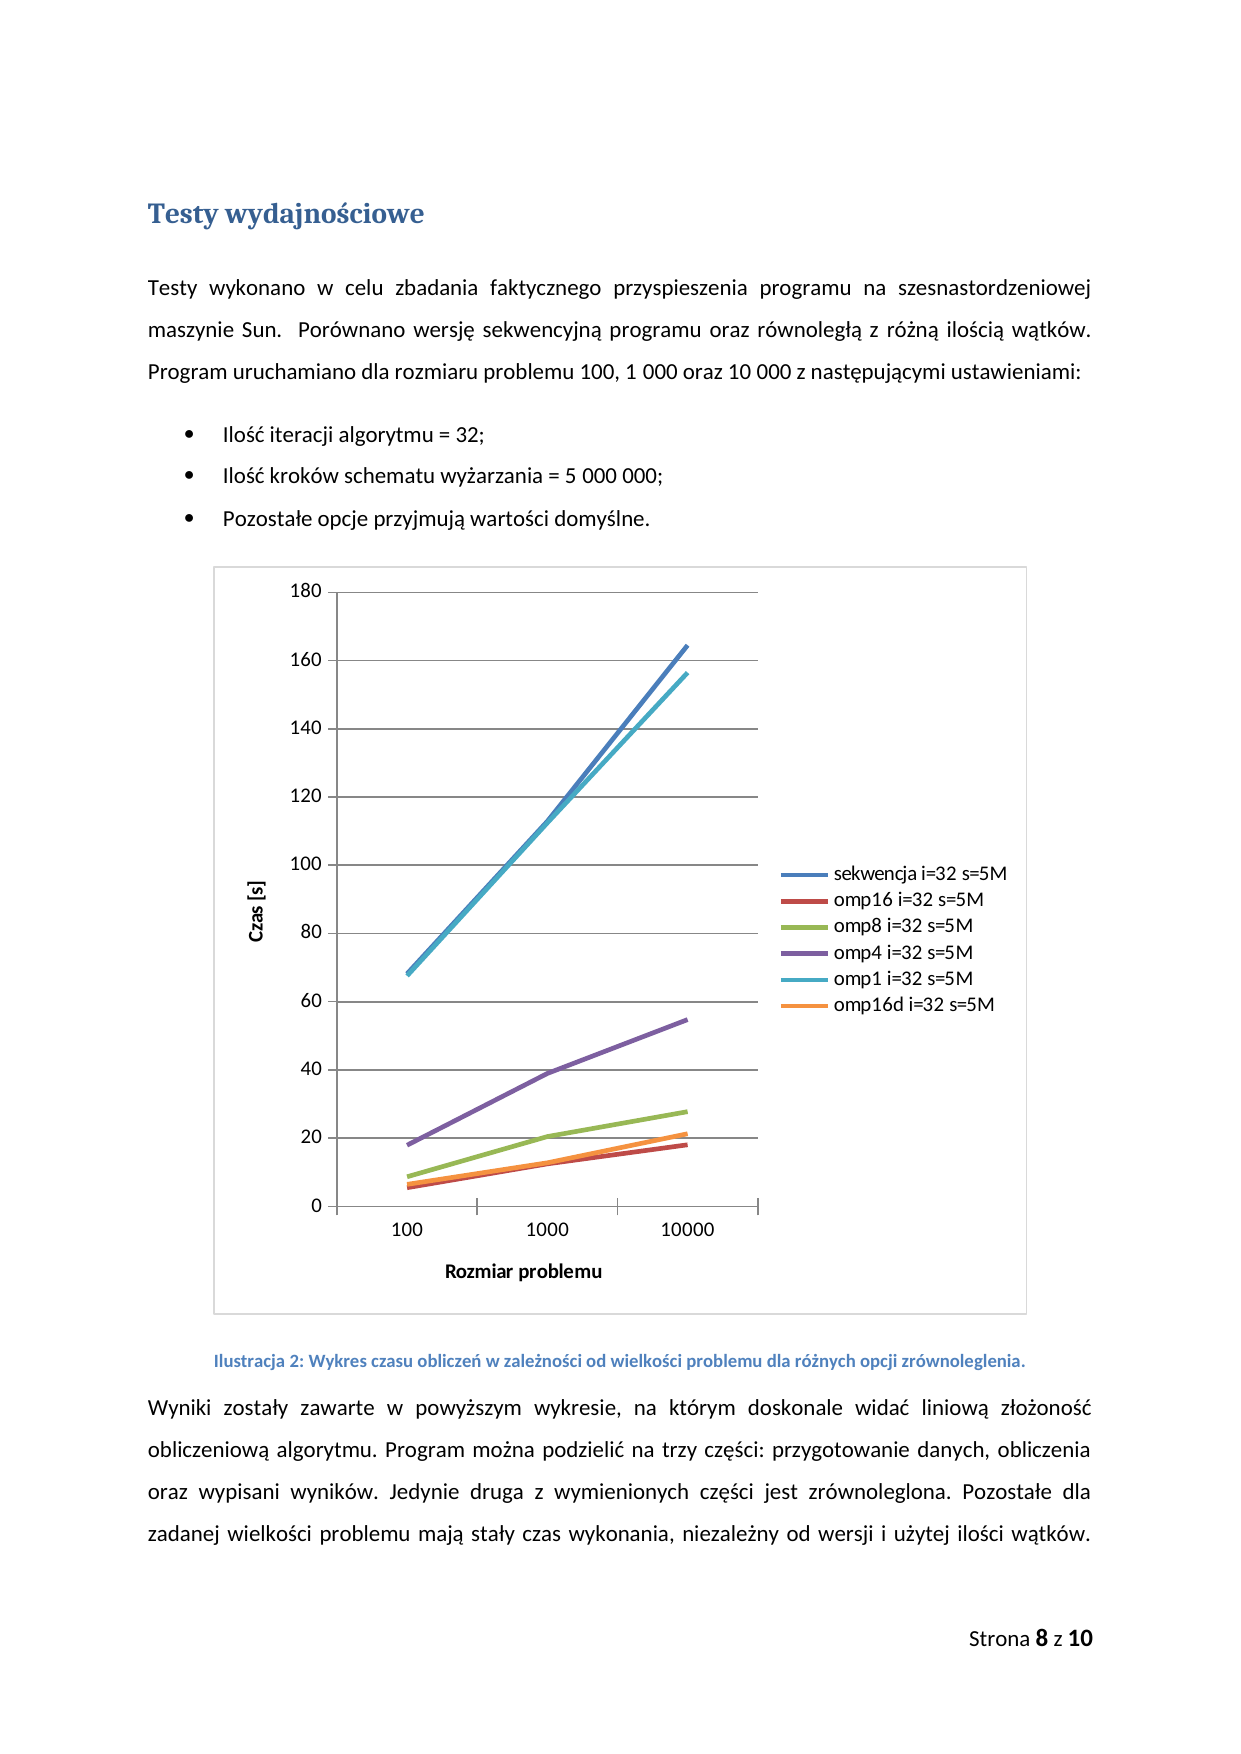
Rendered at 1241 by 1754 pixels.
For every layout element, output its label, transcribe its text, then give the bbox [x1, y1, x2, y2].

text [148, 1393, 1093, 1547]
text Testy wykonano w celu zbadania faktycznego przyspieszenia programu na szesnastordzeniowej maszynie Sun. Porównano wersję sekwencyjną programu oraz równoległą z różną ilością wątków. Program uruchamiano dla rozmiaru problemu 100, 1 000 oraz 10 000 z następującymi ustawieniami: [148, 273, 1093, 385]
list Ilość kroków schematu wyżarzania = 5 000 000; [185, 462, 1093, 490]
list Ilość iteracji algorytmu = 32; [185, 420, 1093, 448]
list Pozostałe opcje przyjmują wartości domyślne. [185, 504, 1093, 532]
text Ilustracja 2: Wykres czasu obliczeń w zależności od wielkości problemu dla różnych opcji zrównoleglenia. [148, 1350, 1093, 1373]
subtitle Testy wydajnościowe [148, 198, 1093, 231]
